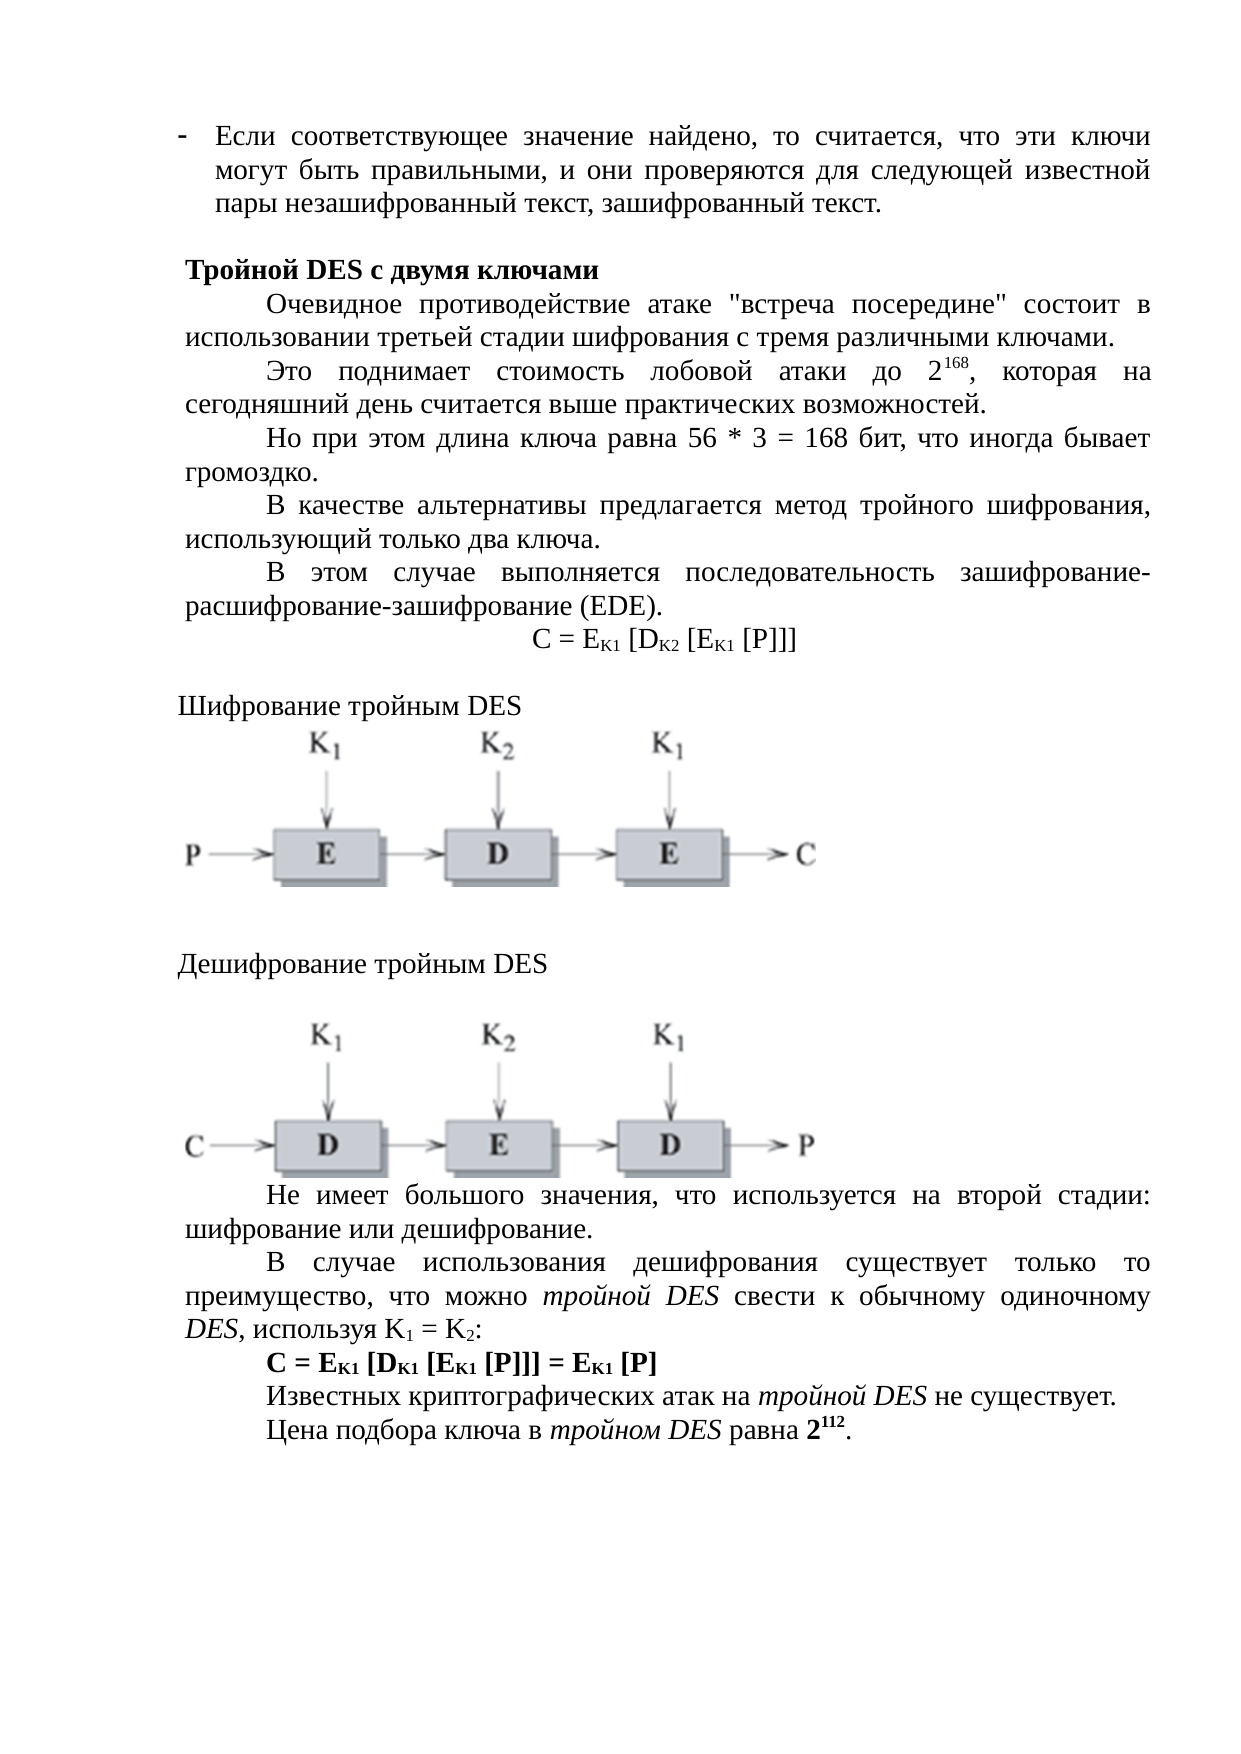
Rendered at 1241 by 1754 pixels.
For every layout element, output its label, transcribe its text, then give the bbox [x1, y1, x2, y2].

text Дешифрование тройным DES [177, 946, 1152, 980]
text Но при этом длина ключа равна 56 * 3 = 168 бит, что иногда бывает громоздко. [185, 420, 1152, 487]
text Цена подбора ключа в тройном DES равна 2112. [185, 1412, 1152, 1446]
text Не имеет большого значения, что используется на второй стадии: шифрование или дешифрование. [185, 1177, 1152, 1244]
text В качестве альтернативы предлагается метод тройного шифрования, использующий только два ключа. [185, 487, 1152, 554]
picture [184, 1013, 815, 1178]
text Известных криптографических атак на тройной DES не существует. [185, 1378, 1152, 1412]
text Шифрование тройным DES [177, 688, 1152, 722]
text Тройной DES с двумя ключами [185, 252, 1152, 286]
list Если соответствующее значение найдено, то считается, что эти ключи могут быть правильными, и они проверяются для следующей известной пары незашифрованный текст, зашифрованный текст. [177, 118, 1152, 219]
text Очевидное противодействие атаке "встреча посередине" состоит в использовании третьей стадии шифрования с тремя различными ключами. [185, 286, 1152, 353]
text Это поднимает стоимость лобовой атаки до 2168, которая на сегодняшний день считается выше практических возможностей. [185, 353, 1152, 420]
text C = EK1 [DK1 [EK1 [P]]] = EK1 [P] [185, 1345, 1152, 1378]
text В этом случае выполняется последовательность зашифрование-расшифрование-зашифрование (EDE). [185, 554, 1152, 621]
text C = EK1 [DK2 [EK1 [P]]] [177, 621, 1152, 655]
text В случае использования дешифрования существует только то преимущество, что можно тройной DES свести к обычному одиночному DES, используя K1 = K2: [185, 1244, 1152, 1345]
picture [184, 722, 816, 887]
